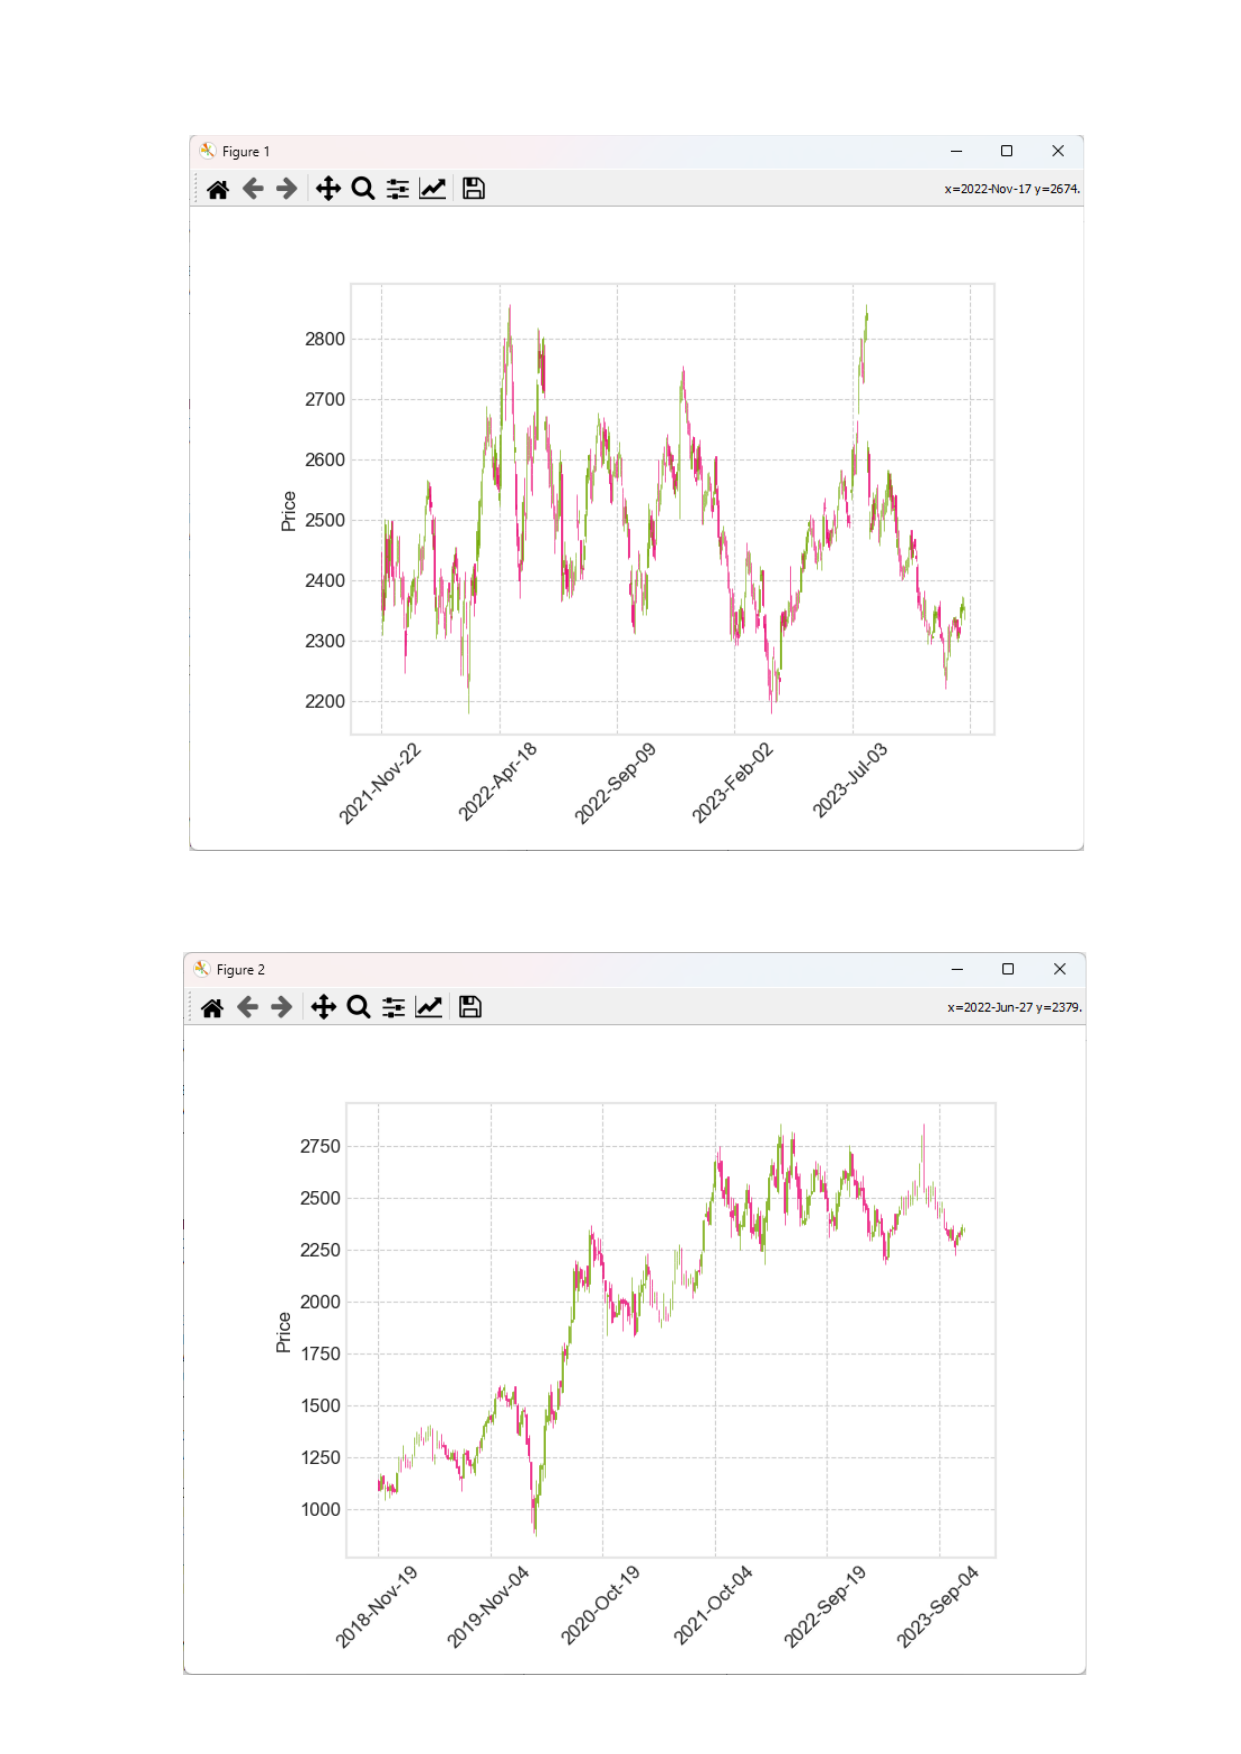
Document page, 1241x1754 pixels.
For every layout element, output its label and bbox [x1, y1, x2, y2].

picture [189, 135, 1085, 851]
picture [183, 952, 1087, 1675]
